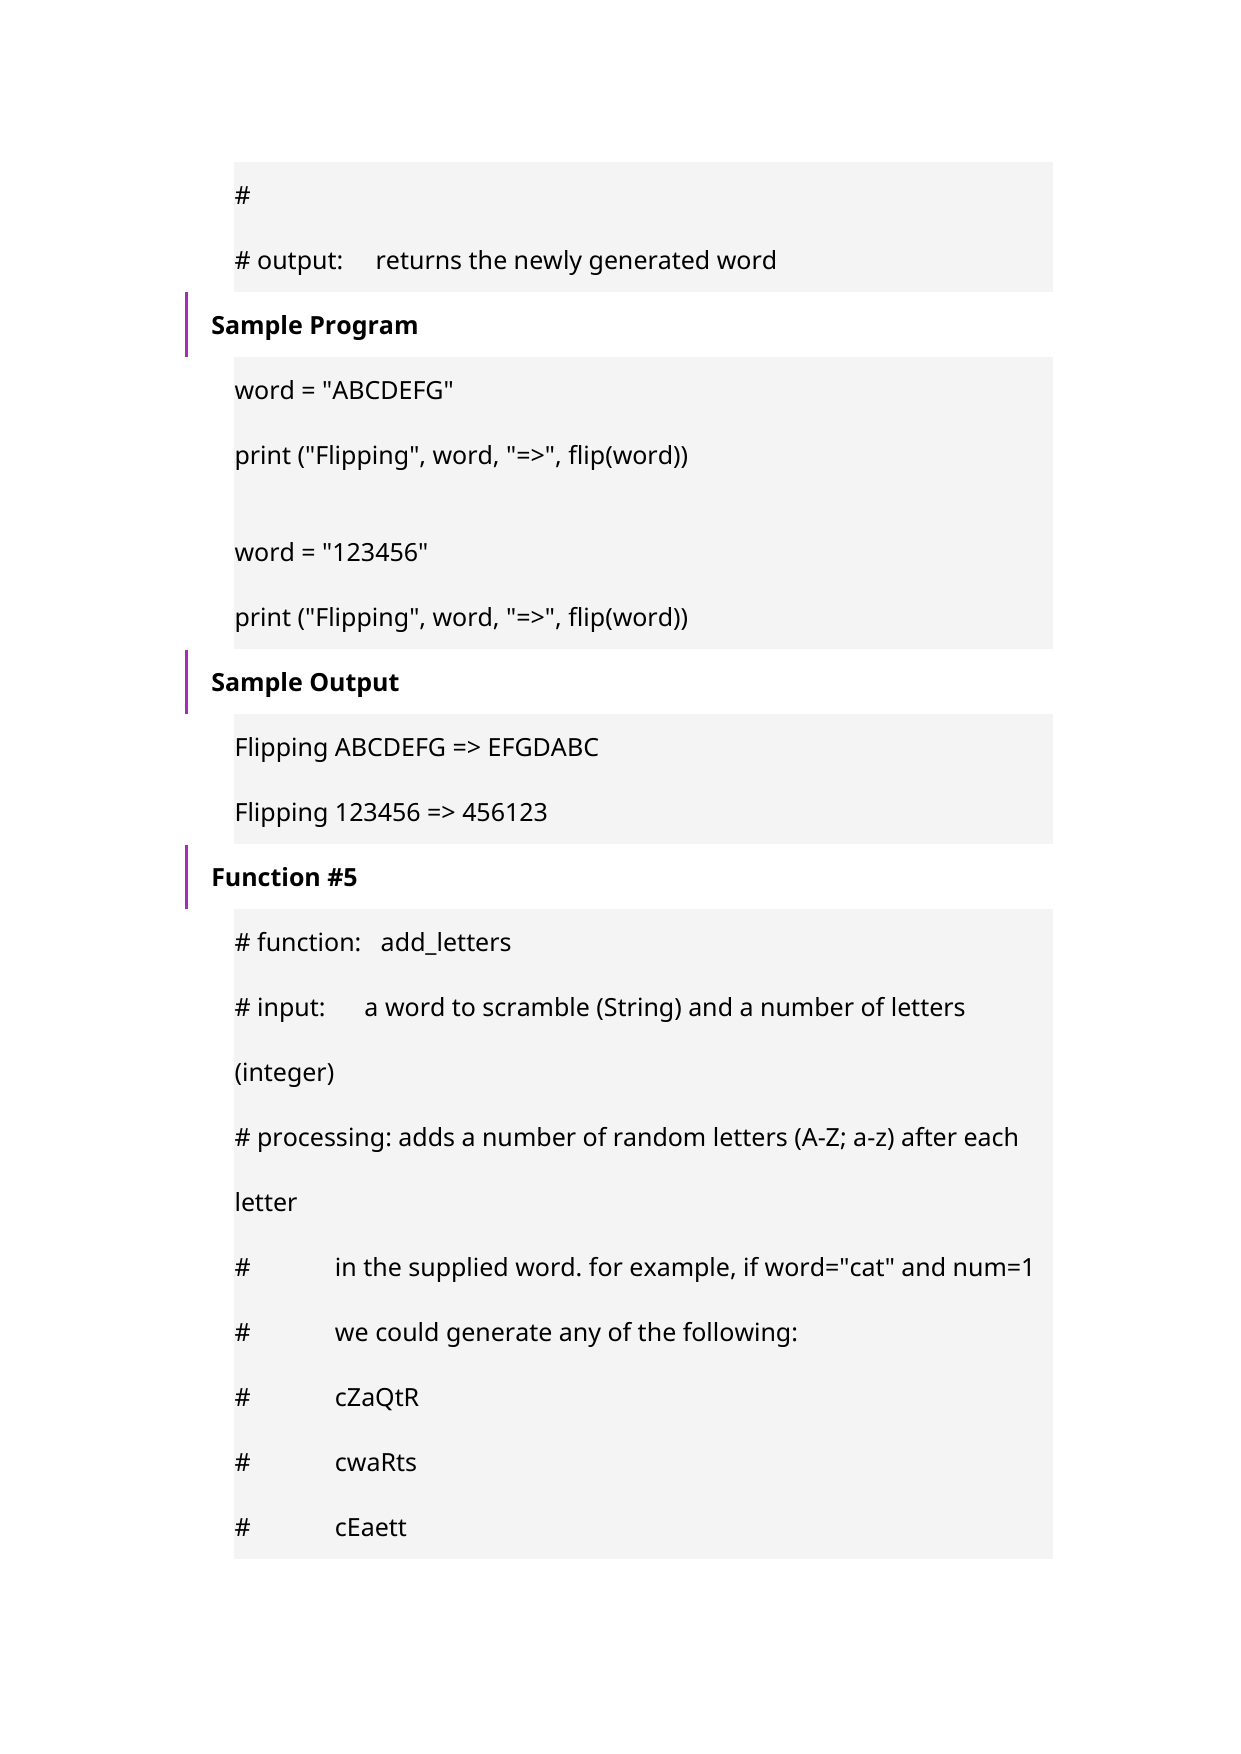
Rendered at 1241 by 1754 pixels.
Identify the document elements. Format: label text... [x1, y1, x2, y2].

text # cZaQtR [234, 1364, 1053, 1429]
text # cEaett [234, 1494, 1053, 1559]
text Flipping 123456 => 456123 [234, 779, 1053, 844]
text Flipping ABCDEFG => EFGDABC [234, 714, 1053, 779]
text # cwaRts [234, 1429, 1053, 1494]
text Function #5 [185, 844, 1053, 909]
text # output: returns the newly generated word [234, 227, 1053, 292]
text # we could generate any of the following: [234, 1299, 1053, 1364]
text print ("Flipping", word, "=>", flip(word)) [234, 584, 1053, 649]
text # in the supplied word. for example, if word="cat" and num=1 [234, 1234, 1053, 1299]
text # [234, 162, 1053, 227]
text word = "ABCDEFG" [234, 357, 1053, 422]
text print ("Flipping", word, "=>", flip(word)) [234, 422, 1053, 487]
text # function: add_letters [234, 909, 1053, 974]
text Sample Output [185, 649, 1053, 714]
text word = "123456" [234, 519, 1053, 584]
text Sample Program [188, 292, 1053, 357]
text # processing: adds a number of random letters (A-Z; a-z) after each letter [234, 1104, 1053, 1234]
text # input: a word to scramble (String) and a number of letters (integer) [234, 974, 1053, 1104]
